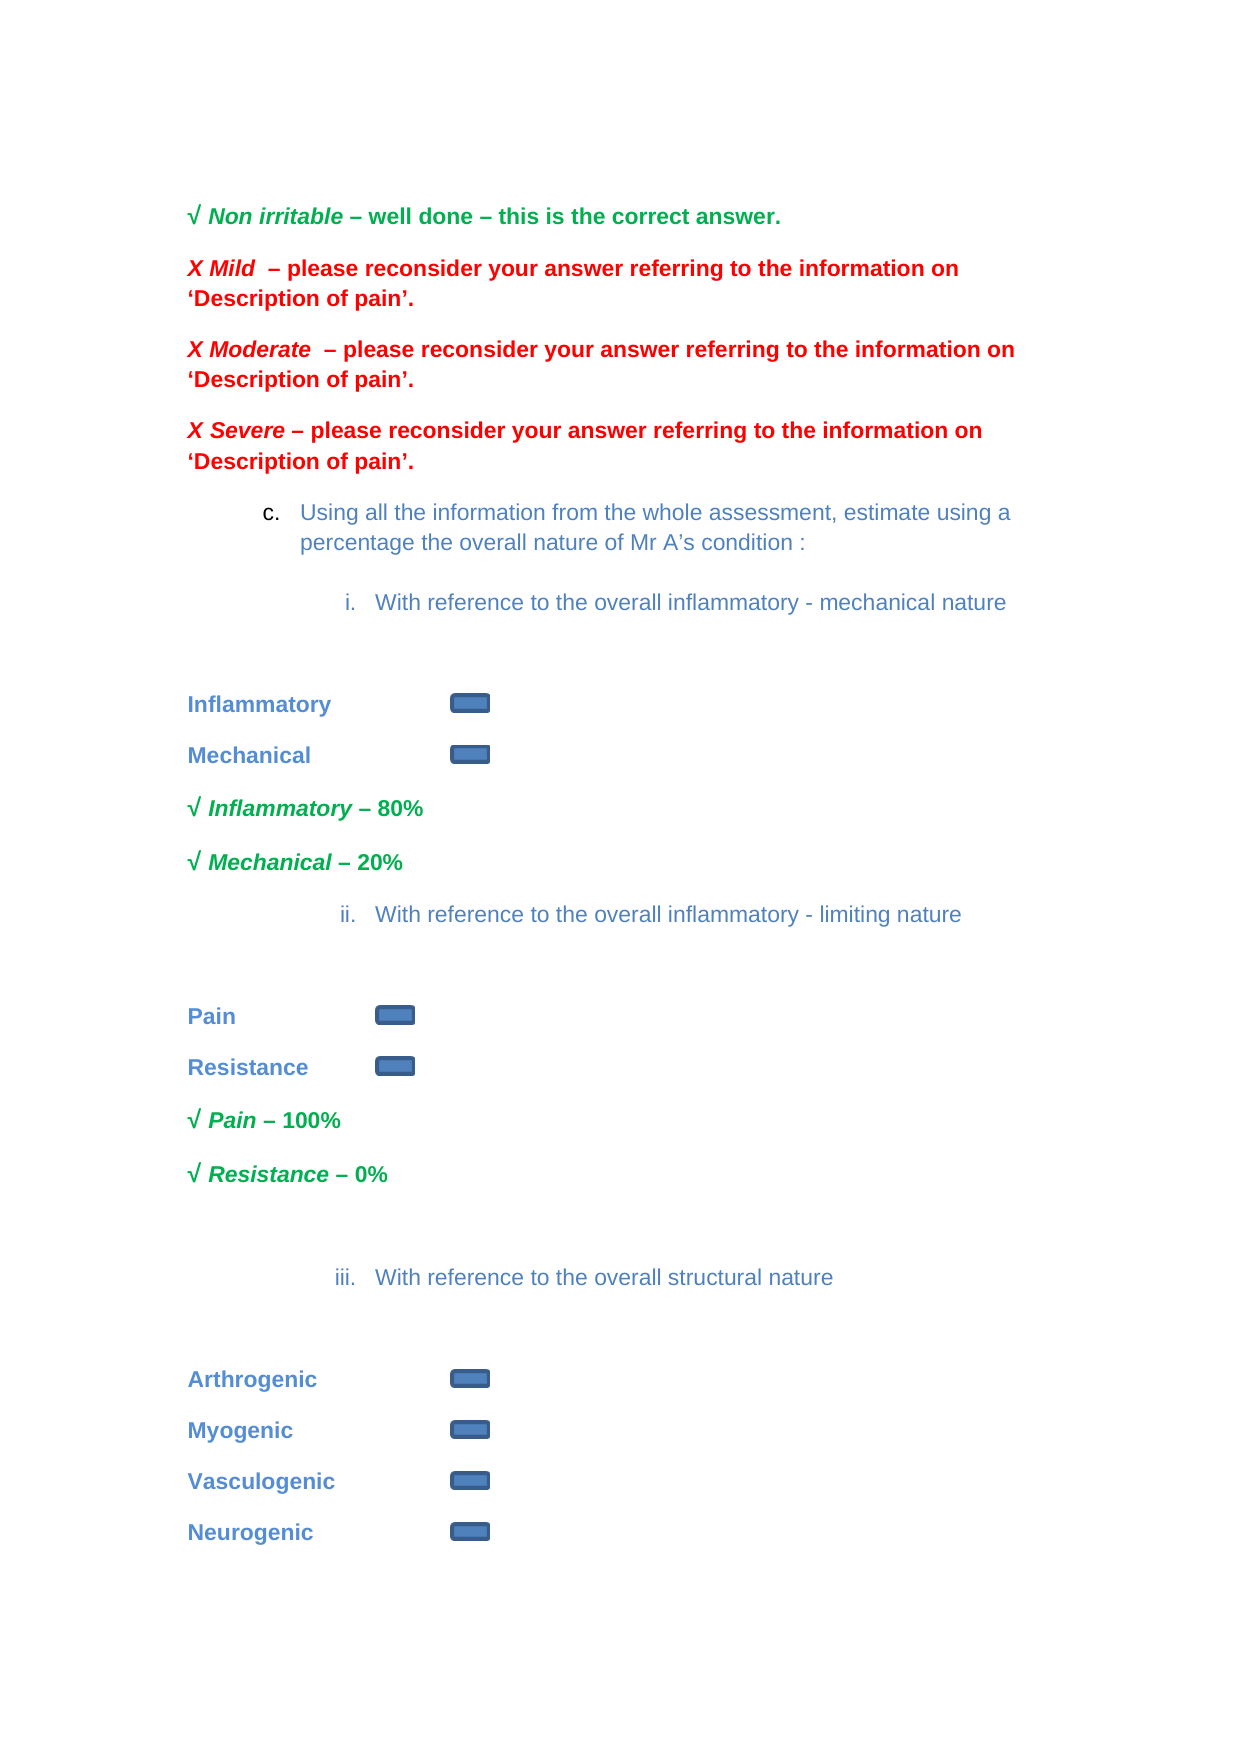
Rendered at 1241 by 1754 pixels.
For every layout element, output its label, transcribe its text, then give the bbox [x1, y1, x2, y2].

picture [375, 1005, 415, 1025]
list With reference to the overall inflammatory - limiting nature [356, 901, 1090, 927]
text X Mild – please reconsider your answer referring to the information on ‘Description of pain’. [187, 255, 1090, 311]
picture [450, 1420, 490, 1439]
text √ Inflammatory – 80% [187, 793, 1090, 822]
text √ Mechanical – 20% [187, 847, 1090, 876]
text Neurogenic [187, 1519, 1090, 1546]
text Vasculogenic [187, 1468, 1090, 1494]
text Inflammatory [187, 691, 1090, 718]
text Myogenic [187, 1417, 1090, 1443]
picture [450, 745, 490, 764]
picture [375, 1056, 415, 1076]
text Mechanical [187, 742, 1090, 769]
text Arthrogenic [187, 1366, 1090, 1392]
text X Severe – please reconsider your answer referring to the information on ‘Description of pain’. [187, 417, 1090, 474]
text √ Resistance – 0% [187, 1159, 1090, 1188]
text X Moderate – please reconsider your answer referring to the information on ‘Description of pain’. [187, 336, 1090, 393]
picture [450, 693, 490, 713]
text √ Non irritable – well done – this is the correct answer. [150, 201, 1090, 230]
picture [450, 1471, 490, 1490]
text Resistance [187, 1054, 1090, 1081]
list With reference to the overall structural nature [356, 1264, 1090, 1290]
picture [450, 1522, 490, 1541]
text Pain [187, 1003, 1090, 1029]
list With reference to the overall inflammatory - mechanical nature [356, 589, 1090, 616]
list Using all the information from the whole assessment, estimate using a percentage the overall nature of Mr A’s condition : [262, 499, 1090, 555]
picture [450, 1369, 490, 1388]
text √ Pain – 100% [187, 1105, 1090, 1134]
